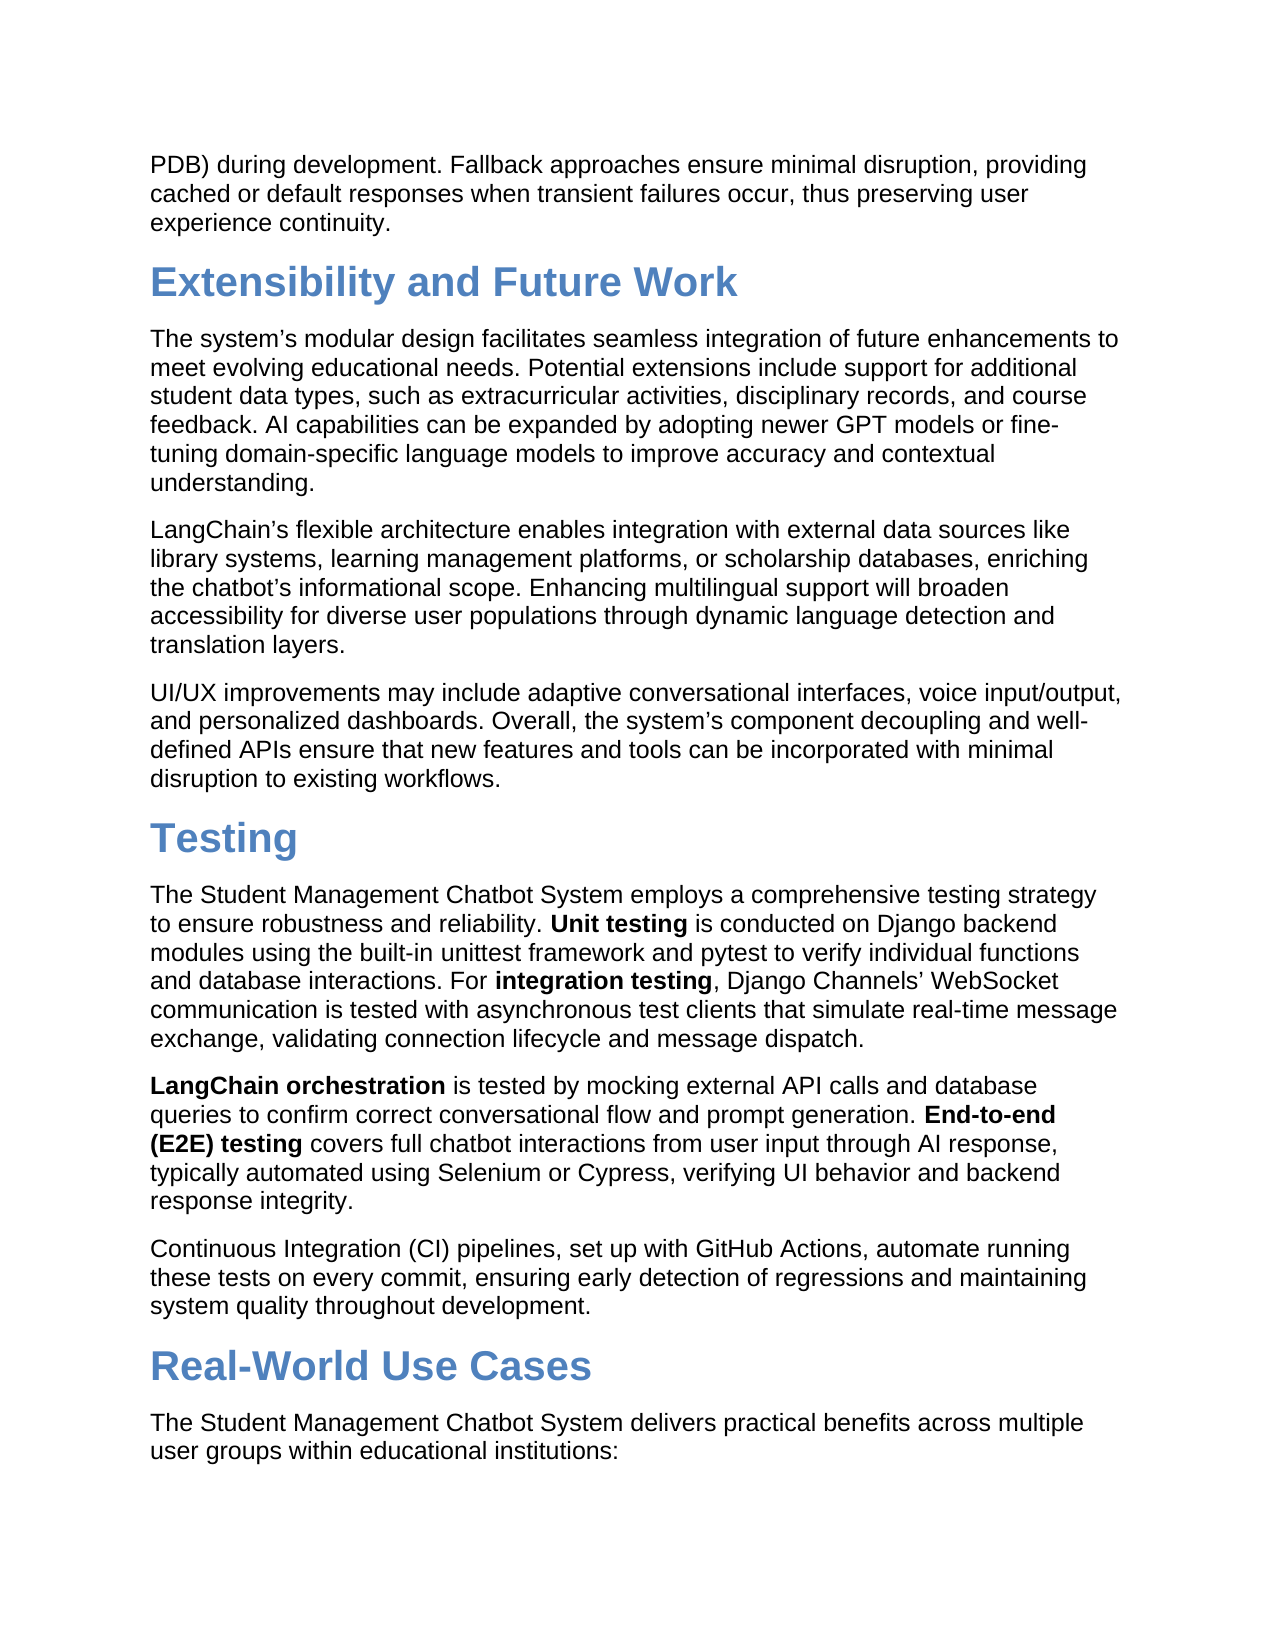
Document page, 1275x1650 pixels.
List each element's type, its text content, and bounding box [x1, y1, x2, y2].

subtitle Testing [150, 813, 1125, 861]
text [150, 150, 1125, 236]
text The Student Management Chatbot System delivers practical benefits across multiple user groups within educational institutions: [150, 1407, 1125, 1465]
text LangChain orchestration is tested by mocking external API calls and database queries to confirm correct conversational flow and prompt generation. End-to-end (E2E) testing covers full chatbot interactions from user input through AI response, typically automated using Selenium or Cypress, verifying UI behavior and backend response integrity. [150, 1071, 1125, 1215]
text The Student Management Chatbot System employs a comprehensive testing strategy to ensure robustness and reliability. Unit testing is conducted on Django backend modules using the built-in unittest framework and pytest to verify individual functions and database interactions. For integration testing, Django Channels’ WebSocket communication is tested with asynchronous test clients that simulate real-time message exchange, validating connection lifecycle and message dispatch. [150, 880, 1125, 1052]
text UI/UX improvements may include adaptive conversational interfaces, voice input/output, and personalized dashboards. Overall, the system’s component decoupling and well-defined APIs ensure that new features and tools can be incorporated with minimal disruption to existing workflows. [150, 677, 1125, 792]
text Continuous Integration (CI) pipelines, set up with GitHub Actions, automate running these tests on every commit, ensuring early detection of regressions and maintaining system quality throughout development. [150, 1234, 1125, 1320]
subtitle Real-World Use Cases [150, 1341, 1125, 1389]
text The system’s modular design facilitates seamless integration of future enhancements to meet evolving educational needs. Potential extensions include support for additional student data types, such as extracurricular activities, disciplinary records, and course feedback. AI capabilities can be expanded by adopting newer GPT models or fine-tuning domain-specific language models to improve accuracy and contextual understanding. [150, 324, 1125, 496]
subtitle Extensibility and Future Work [150, 257, 1125, 305]
text LangChain’s flexible architecture enables integration with external data sources like library systems, learning management platforms, or scholarship databases, enriching the chatbot’s informational scope. Enhancing multilingual support will broaden accessibility for diverse user populations through dynamic language detection and translation layers. [150, 515, 1125, 659]
